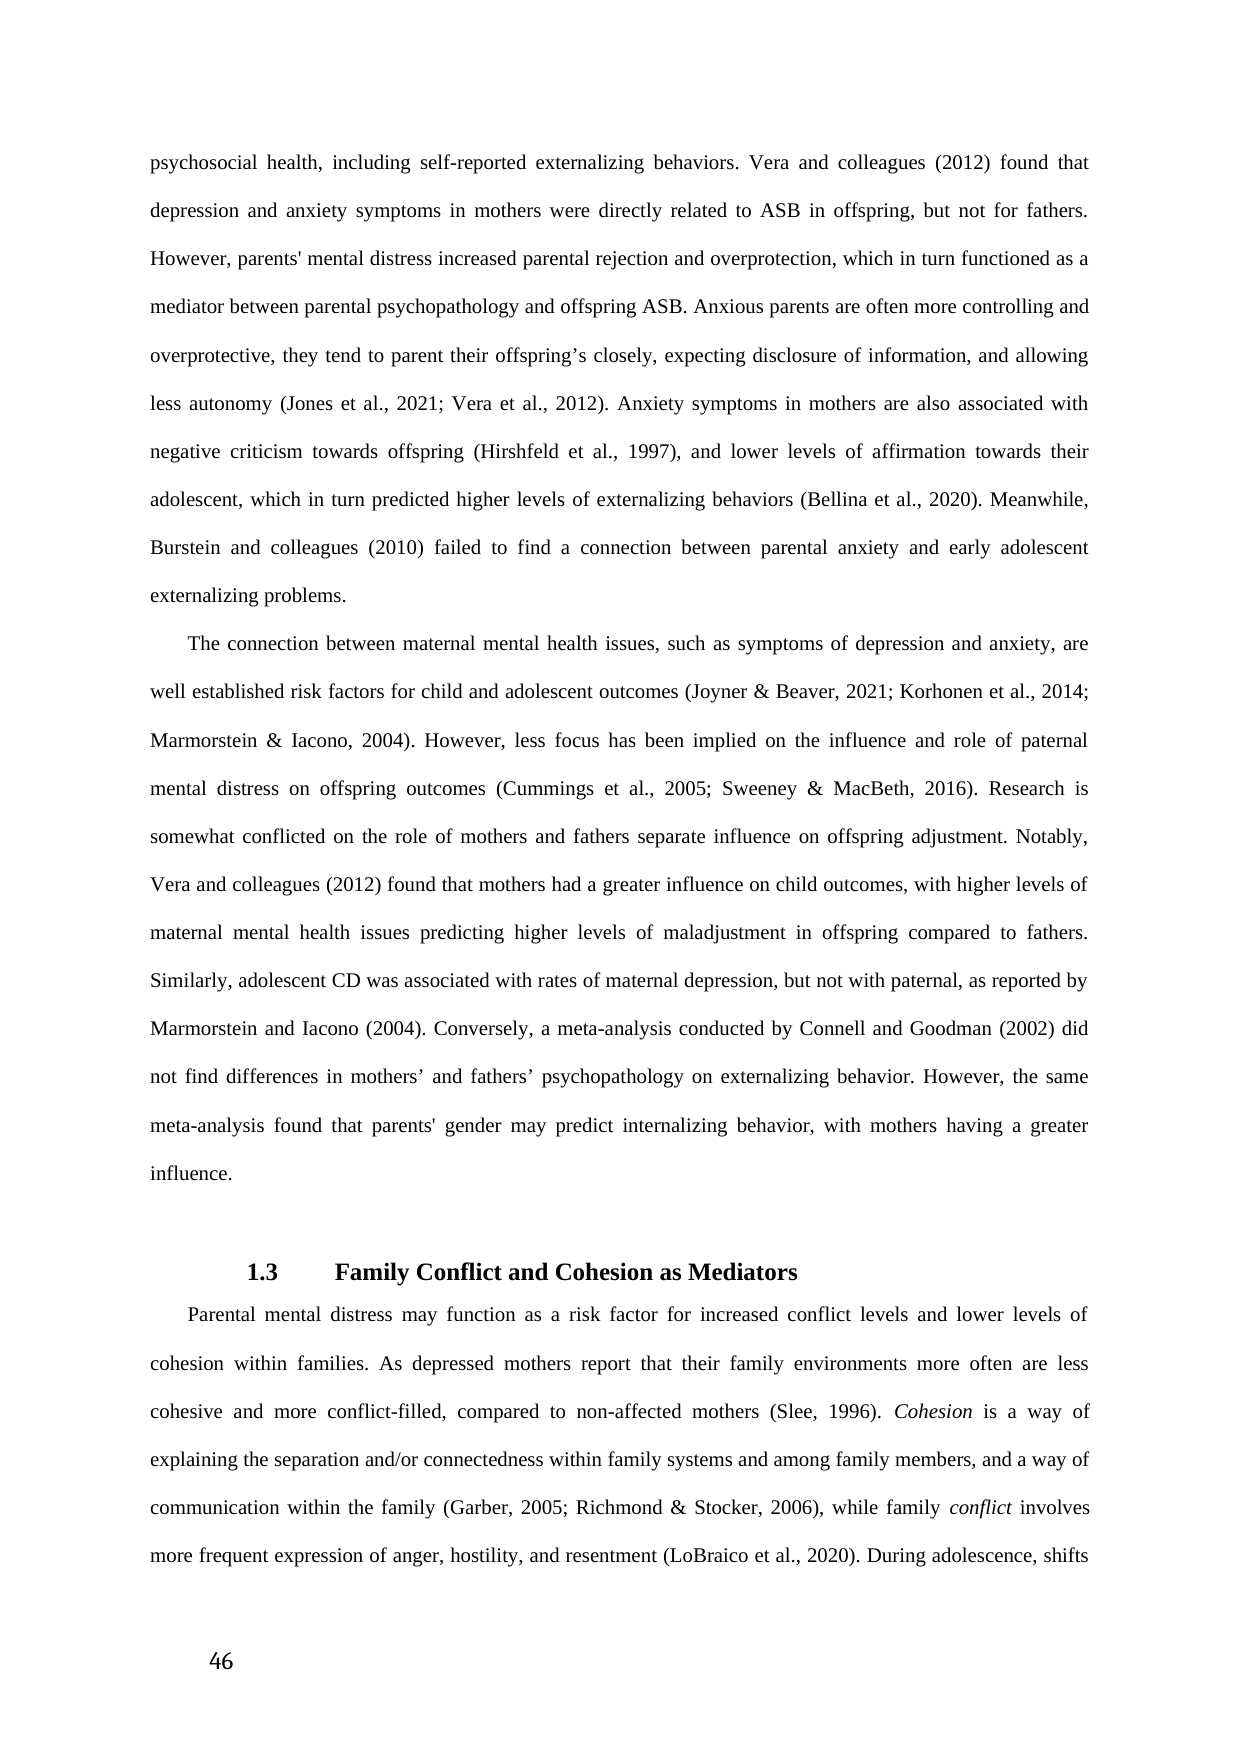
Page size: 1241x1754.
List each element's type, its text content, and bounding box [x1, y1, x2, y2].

text The connection between maternal mental health issues, such as symptoms of depression and anxiety, are well established risk factors for child and adolescent outcomes (Joyner & Beaver, 2021; Korhonen et al., 2014; Marmorstein & Iacono, 2004). However, less focus has been implied on the influence and role of paternal mental distress on offspring outcomes (Cummings et al., 2005; Sweeney & MacBeth, 2016). Research is somewhat conflicted on the role of mothers and fathers separate influence on offspring adjustment. Notably, Vera and colleagues (2012) found that mothers had a greater influence on child outcomes, with higher levels of maternal mental health issues predicting higher levels of maladjustment in offspring compared to fathers. Similarly, adolescent CD was associated with rates of maternal depression, but not with paternal, as reported by Marmorstein and Iacono (2004). Conversely, a meta-analysis conducted by Connell and Goodman (2002) did not find differences in mothers’ and fathers’ psychopathology on externalizing behavior. However, the same meta-analysis found that parents' gender may predict internalizing behavior, with mothers having a greater influence. [150, 631, 1090, 1185]
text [150, 1302, 1090, 1567]
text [150, 150, 1090, 607]
subtitle Family Conflict and Cohesion as Mediators [187, 1257, 1090, 1286]
